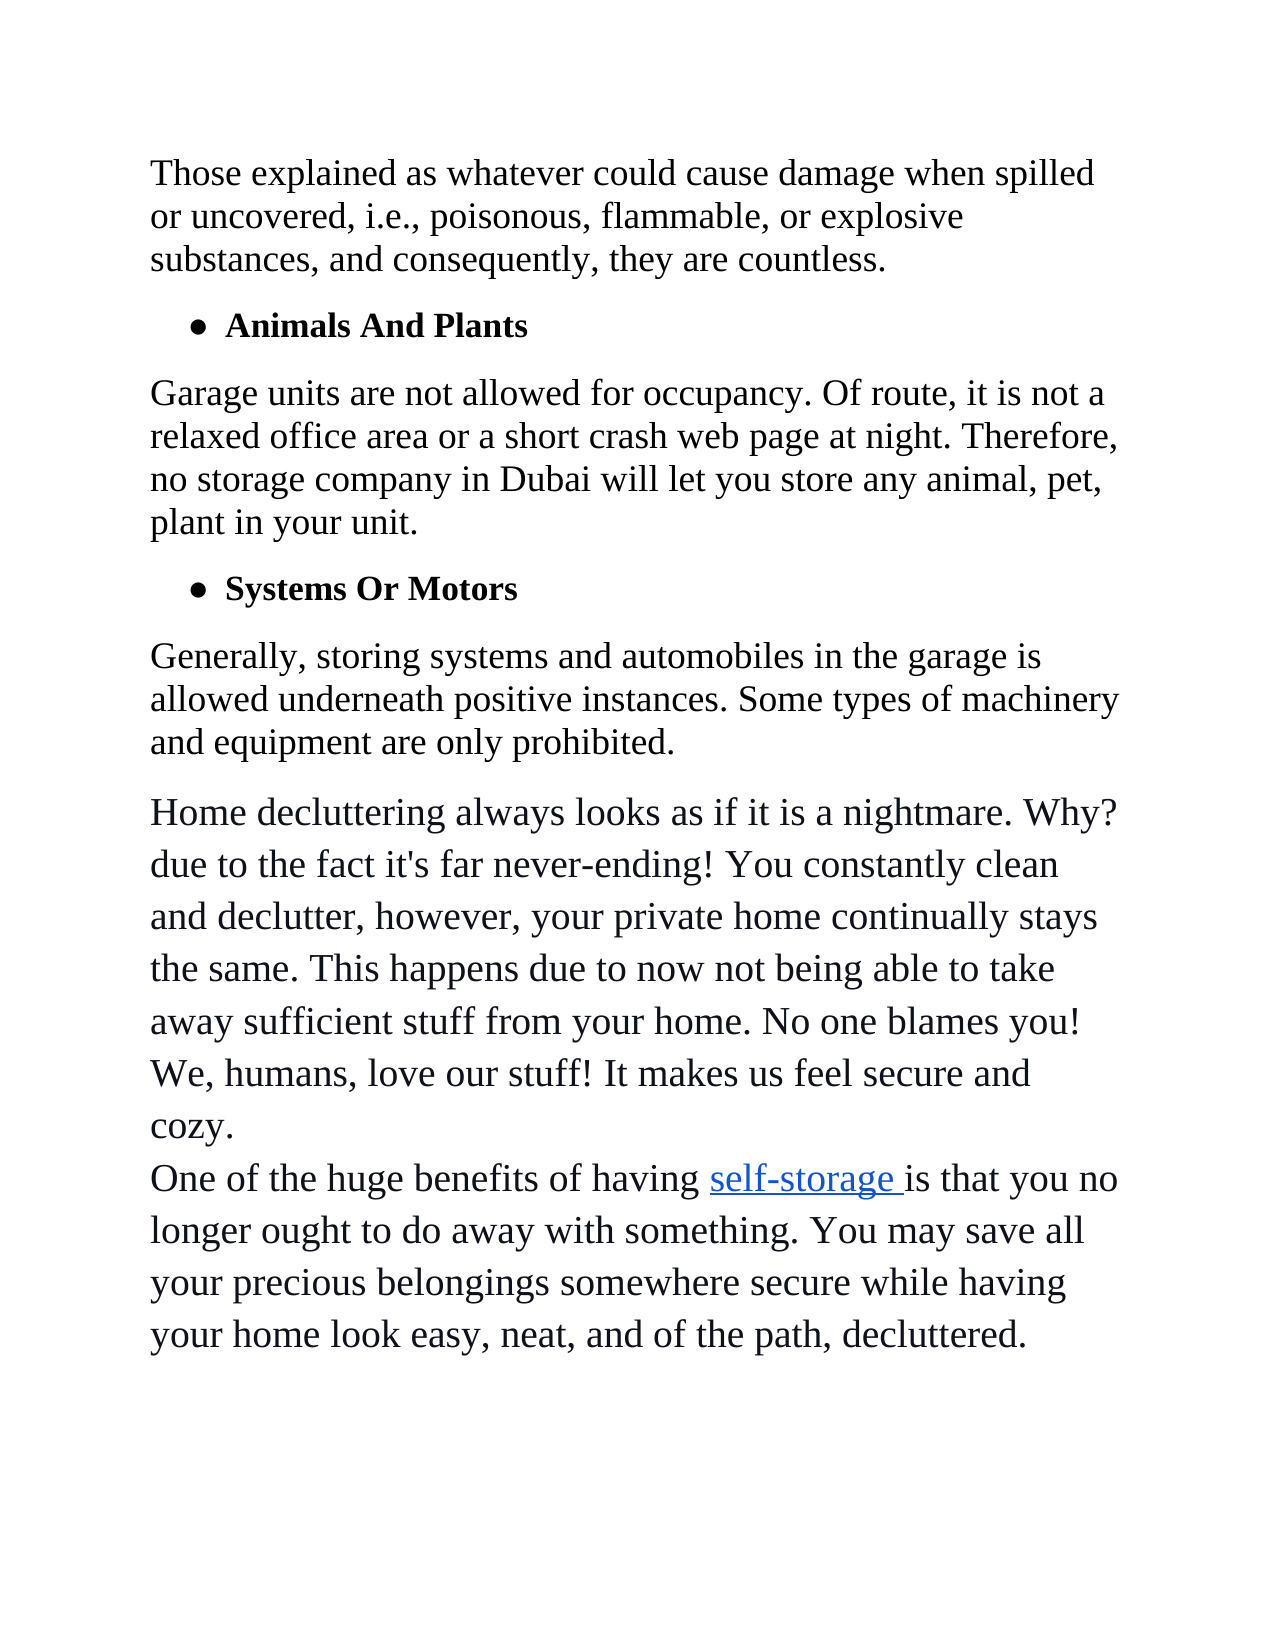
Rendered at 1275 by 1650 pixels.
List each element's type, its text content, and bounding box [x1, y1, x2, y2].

text Those explained as whatever could cause damage when spilled or uncovered, i.e., poisonous, flammable, or explosive substances, and consequently, they are countless. [150, 150, 1125, 279]
list Animals And Plants [187, 304, 1125, 345]
text Generally, storing systems and automobiles in the garage is allowed underneath positive instances. Some types of machinery and equipment are only prohibited. [150, 633, 1125, 763]
list Systems Or Motors [187, 568, 1125, 608]
text Home decluttering always looks as if it is a nightmare. Why? due to the fact it's far never-ending! You constantly clean and declutter, however, your private home continually stays the same. This happens due to now not being able to take away sufficient stuff from your home. No one blames you! We, humans, love our stuff! It makes us feel secure and cozy. [150, 788, 1125, 1147]
text One of the huge benefits of having self-storage is that you no longer ought to do away with something. You may save all your precious belongings somewhere secure while having your home look easy, neat, and of the path, decluttered. [150, 1154, 1125, 1356]
text Garage units are not allowed for occupancy. Of route, it is not a relaxed office area or a short crash web page at night. Therefore, no storage company in Dubai will let you store any animal, pet, plant in your unit. [150, 370, 1125, 543]
